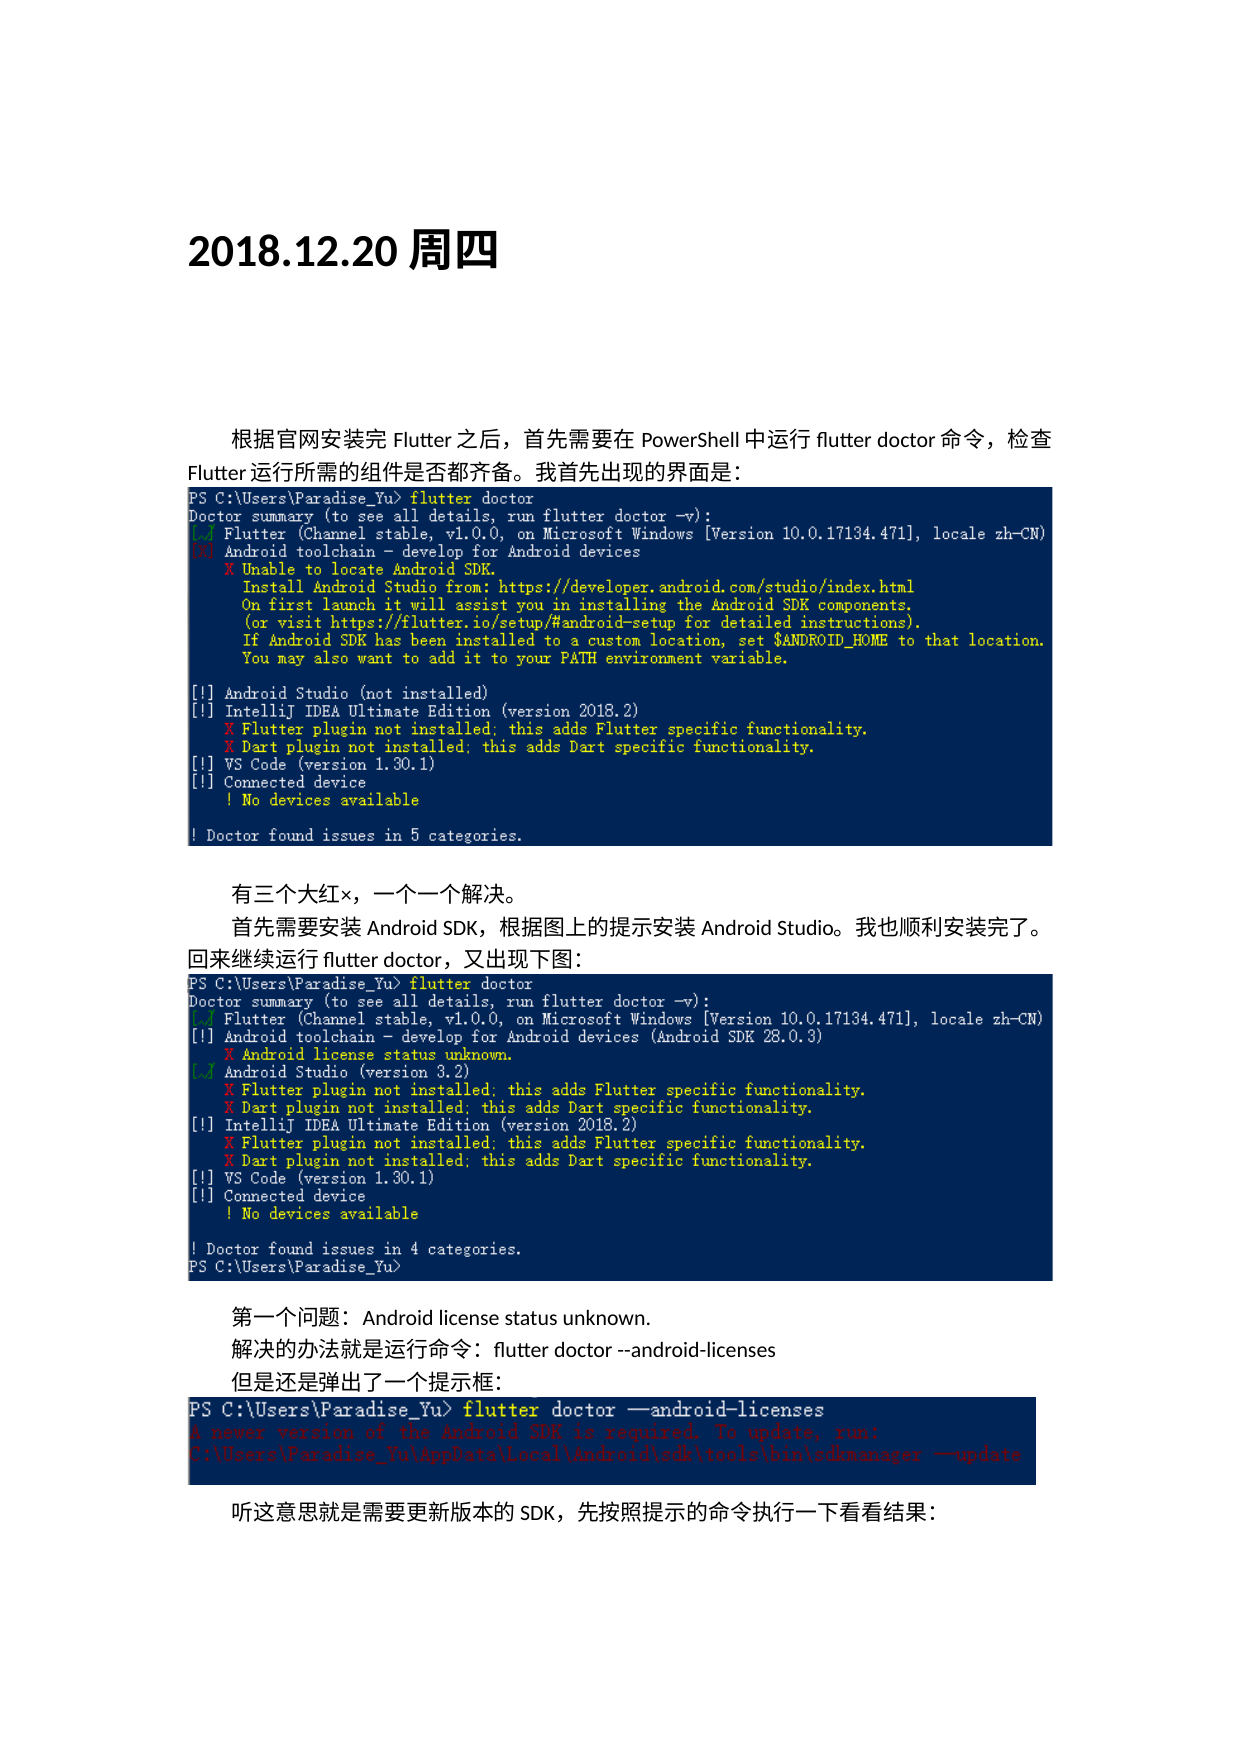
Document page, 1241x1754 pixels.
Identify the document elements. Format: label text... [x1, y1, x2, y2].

picture [187, 974, 1053, 1281]
picture [187, 487, 1053, 846]
text 第一个问题：Android license status unknown. [187, 1299, 1053, 1332]
text 首先需要安装Android SDK，根据图上的提示安装Android Studio。我也顺利安装完了。回来继续运行flutter doctor，又出现下图： [187, 909, 1053, 974]
text 有三个大红×，一个一个解决。 [187, 877, 1053, 909]
text 听这意思就是需要更新版本的SDK，先按照提示的命令执行一下看看结果： [187, 1494, 1053, 1527]
subtitle 2018.12.20 周四 [187, 197, 1053, 295]
text 解决的办法就是运行命令：flutter doctor --android-licenses [187, 1332, 1053, 1364]
text 但是还是弹出了一个提示框： [187, 1364, 1053, 1397]
picture [187, 1397, 1036, 1485]
text 根据官网安装完Flutter之后，首先需要在PowerShell中运行flutter doctor命令，检查Flutter运行所需的组件是否都齐备。我首先出现的界面是： [187, 422, 1053, 487]
